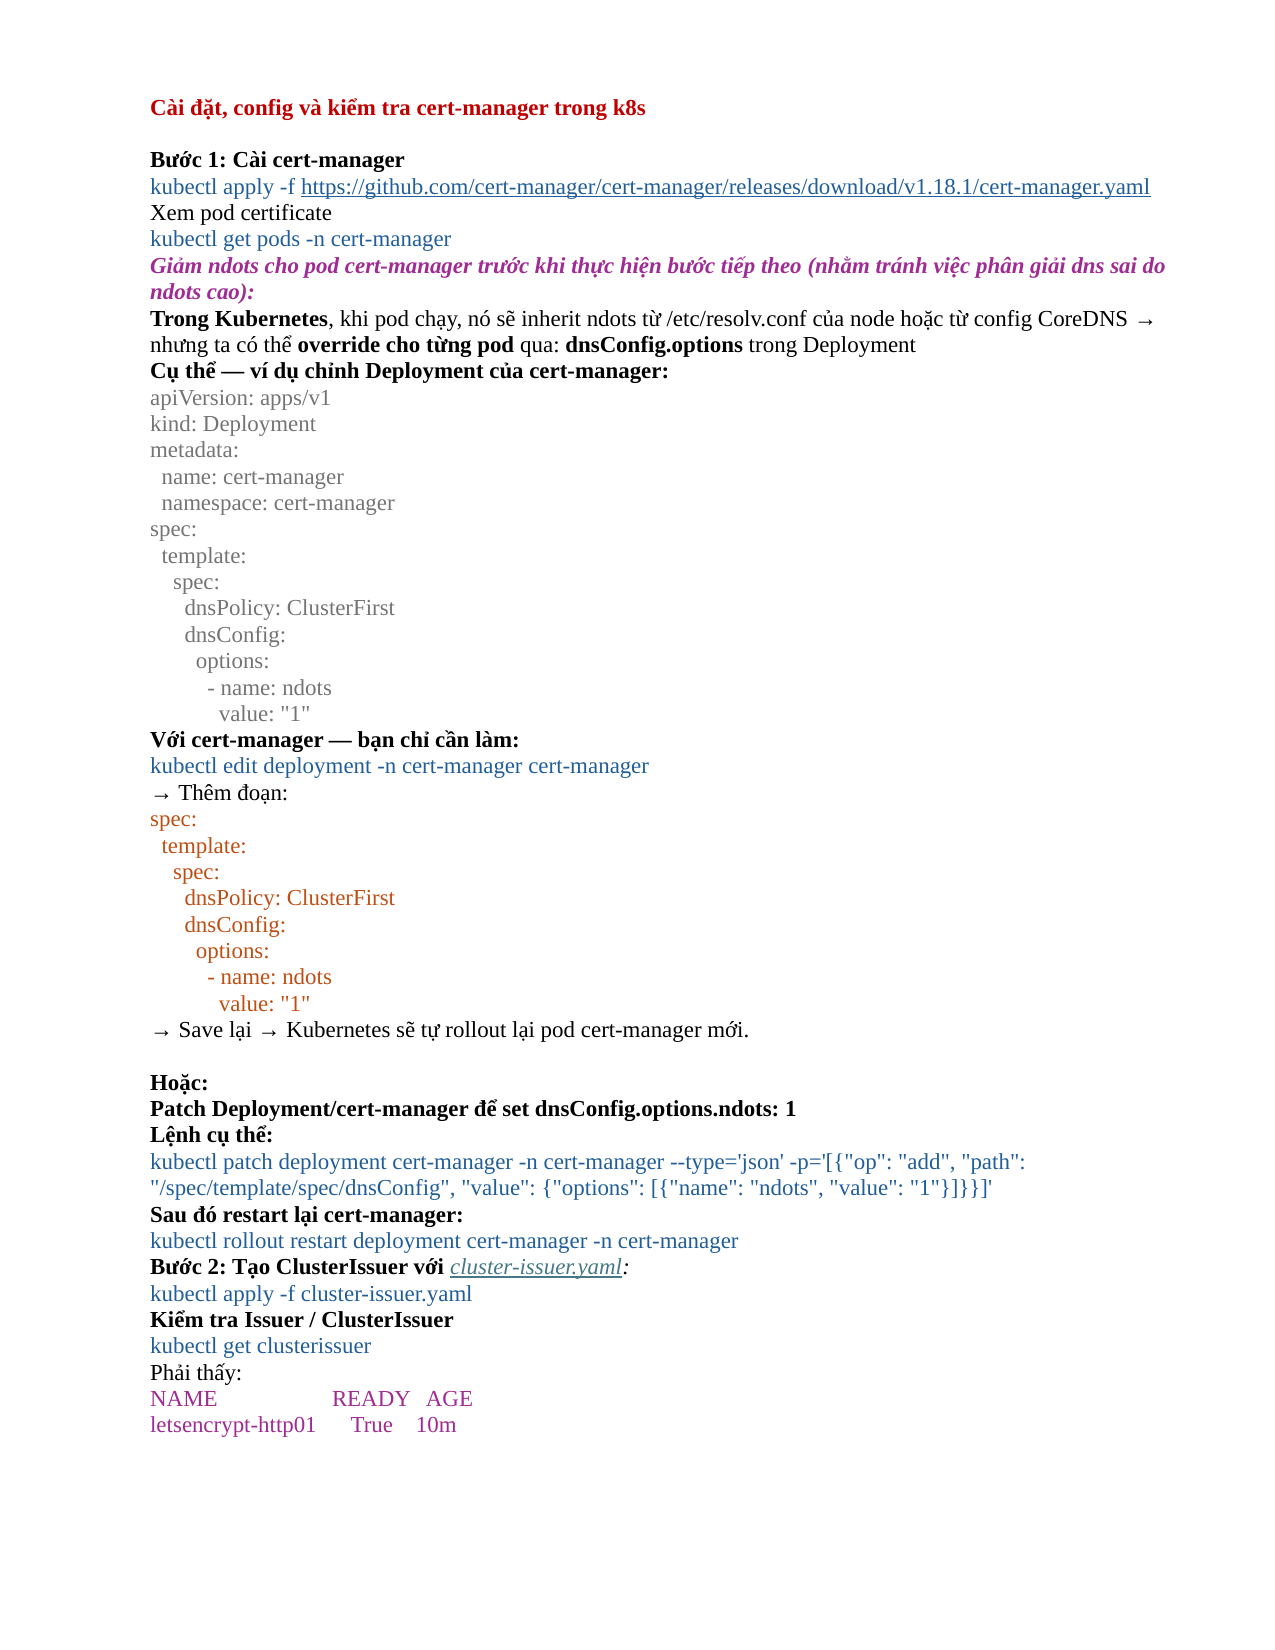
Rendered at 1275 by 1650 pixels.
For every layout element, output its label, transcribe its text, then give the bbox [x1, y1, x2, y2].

text Trong Kubernetes, khi pod chạy, nó sẽ inherit ndots từ /etc/resolv.conf của node hoặc từ config CoreDNS → nhưng ta có thể override cho từng pod qua: dnsConfig.options trong Deployment [150, 304, 1181, 357]
text template: [150, 542, 1181, 568]
text → Save lại → Kubernetes sẽ tự rollout lại pod cert-manager mới. [150, 1016, 1181, 1042]
text spec: [150, 805, 1181, 832]
text Xem pod certificate [150, 199, 1181, 226]
text Cài đặt, config và kiểm tra cert-manager trong k8s [150, 94, 1181, 120]
text - name: ndots [150, 673, 1181, 700]
text Sau đó restart lại cert-manager: [150, 1201, 1181, 1227]
text kubectl patch deployment cert-manager -n cert-manager --type='json' -p='[{"op": "add", "path": "/spec/template/spec/dnsConfig", "value": {"options": [{"name": "ndots", "value": "1"}]}}]' [150, 1148, 1181, 1201]
text options: [150, 937, 1181, 963]
text Hoặc: [150, 1069, 1181, 1095]
text kind: Deployment [150, 410, 1181, 436]
text value: "1" [150, 990, 1181, 1016]
text Bước 1: Cài cert-manager [150, 146, 1181, 173]
text Patch Deployment/cert-manager để set dnsConfig.options.ndots: 1 [150, 1095, 1181, 1122]
text kubectl apply -f https://github.com/cert-manager/cert-manager/releases/download/v1.18.1/cert-manager.yaml [150, 173, 1181, 199]
text NAME READY AGE [150, 1385, 1181, 1411]
text namespace: cert-manager [150, 489, 1181, 515]
text kubectl get clusterissuer [150, 1332, 1181, 1359]
text Với cert-manager — bạn chỉ cần làm: [150, 726, 1181, 753]
text Giảm ndots cho pod cert-manager trước khi thực hiện bước tiếp theo (nhằm tránh việc phân giải dns sai do ndots cao): [150, 252, 1181, 304]
text Bước 2: Tạo ClusterIssuer với cluster-issuer.yaml: [150, 1253, 1181, 1280]
text options: [150, 647, 1181, 673]
text kubectl rollout restart deployment cert-manager -n cert-manager [150, 1227, 1181, 1253]
text kubectl apply -f cluster-issuer.yaml [150, 1280, 1181, 1306]
text Kiểm tra Issuer / ClusterIssuer [150, 1306, 1181, 1332]
text Phải thấy: [150, 1359, 1181, 1385]
text spec: [150, 515, 1181, 542]
text dnsPolicy: ClusterFirst [150, 884, 1181, 911]
text spec: [150, 568, 1181, 594]
text dnsConfig: [150, 621, 1181, 647]
text dnsPolicy: ClusterFirst [150, 594, 1181, 621]
text Lệnh cụ thể: [150, 1122, 1181, 1148]
text apiVersion: apps/v1 [150, 384, 1181, 410]
text → Thêm đoạn: [150, 779, 1181, 805]
text metadata: [150, 436, 1181, 463]
text kubectl edit deployment -n cert-manager cert-manager [150, 753, 1181, 779]
text spec: [150, 858, 1181, 884]
text dnsConfig: [150, 911, 1181, 937]
text - name: ndots [150, 963, 1181, 990]
text value: "1" [150, 700, 1181, 726]
text letsencrypt-http01 True 10m [150, 1411, 1181, 1438]
text name: cert-manager [150, 463, 1181, 489]
text template: [150, 832, 1181, 858]
text kubectl get pods -n cert-manager [150, 226, 1181, 252]
text Cụ thể — ví dụ chỉnh Deployment của cert-manager: [150, 357, 1181, 384]
